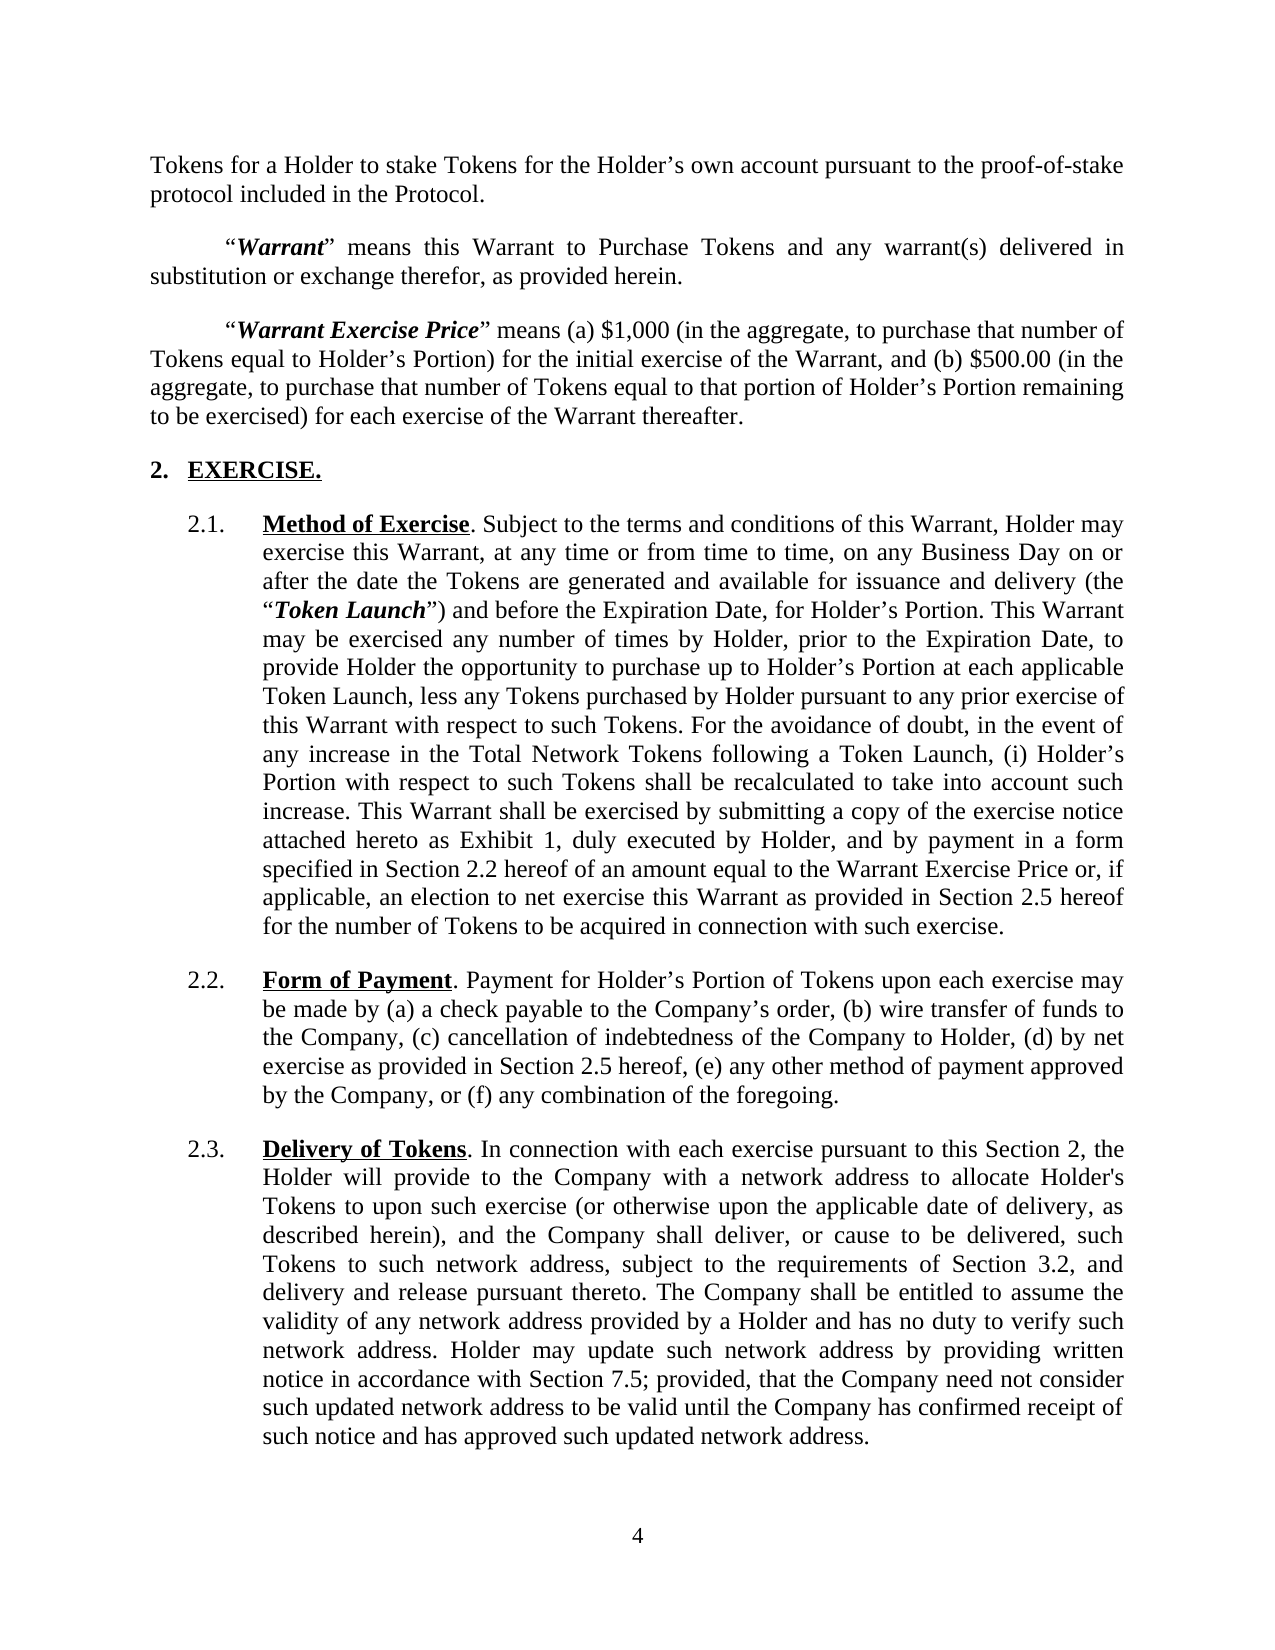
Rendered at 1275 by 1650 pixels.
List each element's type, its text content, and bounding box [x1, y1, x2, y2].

list Method of Exercise. Subject to the terms and conditions of this Warrant, Holder may exercise this Warrant, at any time or from time to time, on any Business Day on or after the date the Tokens are generated and available for issuance and delivery (the “Token Launch”) and before the Expiration Date, for Holder’s Portion. This Warrant may be exercised any number of times by Holder, prior to the Expiration Date, to provide Holder the opportunity to purchase up to Holder’s Portion at each applicable Token Launch, less any Tokens purchased by Holder pursuant to any prior exercise of this Warrant with respect to such Tokens. For the avoidance of doubt, in the event of any increase in the Total Network Tokens following a Token Launch, (i) Holder’s Portion with respect to such Tokens shall be recalculated to take into account such increase. This Warrant shall be exercised by submitting a copy of the exercise notice attached hereto as Exhibit 1, duly executed by Holder, and by payment in a form specified in Section 2.2 hereof of an amount equal to the Warrant Exercise Price or, if applicable, an election to net exercise this Warrant as provided in Section 2.5 hereof for the number of Tokens to be acquired in connection with such exercise. [187, 509, 1125, 940]
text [150, 150, 1125, 207]
list Form of Payment. Payment for Holder’s Portion of Tokens upon each exercise may be made by (a) a check payable to the Company’s order, (b) wire transfer of funds to the Company, (c) cancellation of indebtedness of the Company to Holder, (d) by net exercise as provided in Section 2.5 hereof, (e) any other method of payment approved by the Company, or (f) any combination of the foregoing. [187, 965, 1125, 1109]
text “Warrant” means this Warrant to Purchase Tokens and any warrant(s) delivered in substitution or exchange therefor, as provided herein. [150, 232, 1125, 290]
text “Warrant Exercise Price” means (a) $1,000 (in the aggregate, to purchase that number of Tokens equal to Holder’s Portion) for the initial exercise of the Warrant, and (b) $500.00 (in the aggregate, to purchase that number of Tokens equal to that portion of Holder’s Portion remaining to be exercised) for each exercise of the Warrant thereafter. [150, 315, 1125, 430]
list EXERCISE. [150, 455, 1125, 484]
list Delivery of Tokens. In connection with each exercise pursuant to this Section 2, the Holder will provide to the Company with a network address to allocate Holder's Tokens to upon such exercise (or otherwise upon the applicable date of delivery, as described herein), and the Company shall deliver, or cause to be delivered, such Tokens to such network address, subject to the requirements of Section 3.2, and delivery and release pursuant thereto. The Company shall be entitled to assume the validity of any network address provided by a Holder and has no duty to verify such network address. Holder may update such network address by providing written notice in accordance with Section 7.5; provided, that the Company need not consider such updated network address to be valid until the Company has confirmed receipt of such notice and has approved such updated network address. [187, 1134, 1125, 1450]
